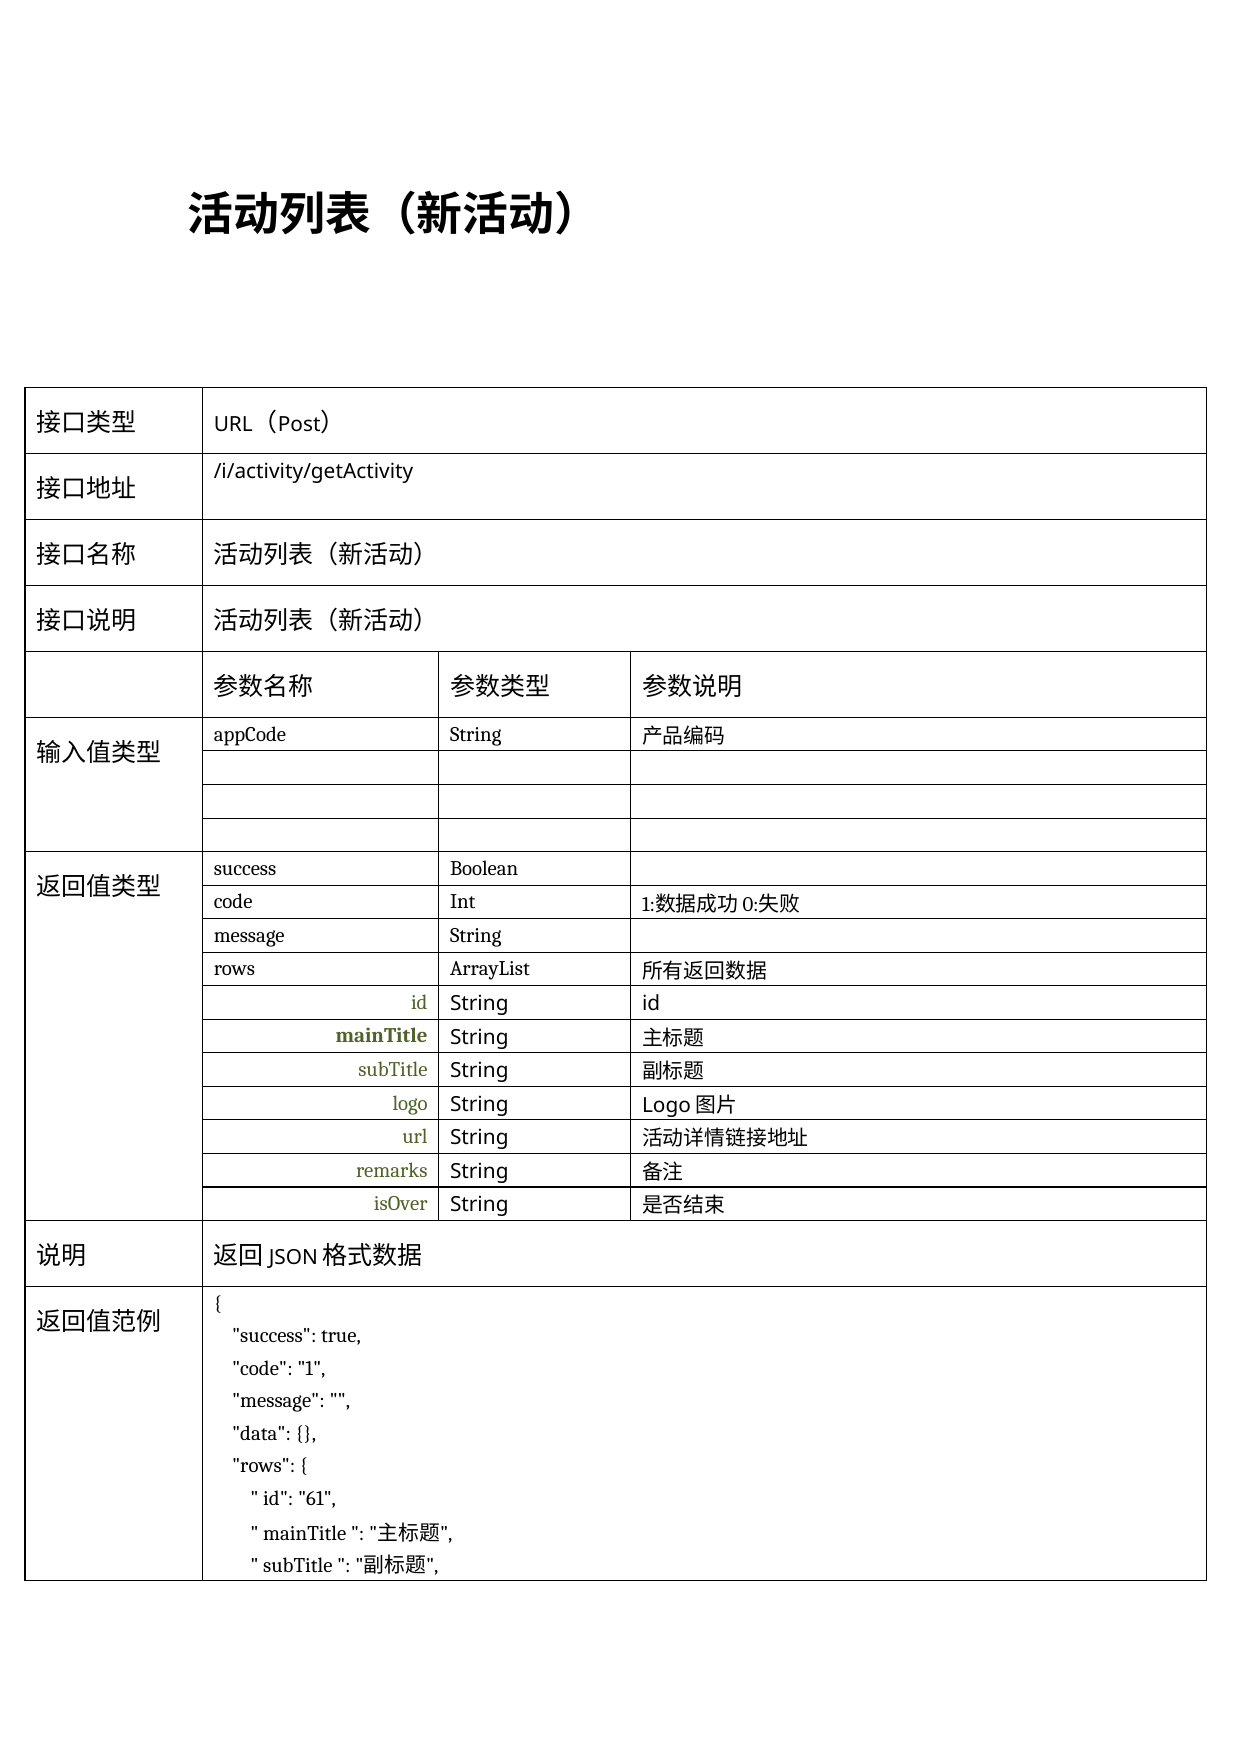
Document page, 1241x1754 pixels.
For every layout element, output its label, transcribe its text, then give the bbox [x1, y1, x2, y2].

table_cell 产品编码 [631, 718, 1206, 750]
table_cell id [203, 986, 438, 1019]
table_cell 副标题 [631, 1053, 1206, 1086]
table_cell [203, 819, 438, 851]
table_cell 返回值范例 [26, 1287, 202, 1579]
table_cell String [439, 1020, 630, 1052]
table_cell String [439, 919, 630, 952]
table_cell 活动列表（新活动） [203, 586, 1206, 651]
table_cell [203, 1287, 1206, 1579]
table_header URL（Post） [203, 388, 1206, 453]
table_cell appCode [203, 718, 438, 750]
table_cell [631, 751, 1206, 784]
table_cell String [439, 986, 630, 1019]
table_cell Boolean [439, 852, 630, 884]
table_cell Logo图片 [631, 1087, 1206, 1119]
table_cell 1:数据成功0:失败 [631, 886, 1206, 918]
table_header 接口类型 [26, 388, 202, 453]
table_cell mainTitle [203, 1020, 438, 1052]
table_cell 输入值类型 [26, 718, 202, 851]
table_cell logo [203, 1087, 438, 1119]
table_cell 参数说明 [631, 652, 1206, 717]
table_cell 备注 [631, 1154, 1206, 1186]
table_cell String [439, 1120, 630, 1153]
table_cell rows [203, 953, 438, 985]
table_cell 活动详情链接地址 [631, 1120, 1206, 1153]
table_cell 接口地址 [26, 454, 202, 519]
table_cell String [439, 1188, 630, 1220]
table_cell 参数名称 [203, 652, 438, 717]
table_cell [26, 652, 202, 717]
table_cell [631, 852, 1206, 884]
table_cell [439, 819, 630, 851]
table_cell 说明 [26, 1221, 202, 1286]
table_cell subTitle [203, 1053, 438, 1086]
table_cell 返回值类型 [26, 852, 202, 1220]
table_cell id [631, 986, 1206, 1019]
table_cell success [203, 852, 438, 884]
table_cell String [439, 1087, 630, 1119]
table_cell String [439, 1053, 630, 1086]
table_cell ArrayList [439, 953, 630, 985]
table_cell 是否结束 [631, 1188, 1206, 1220]
table_cell 接口说明 [26, 586, 202, 651]
table_cell 主标题 [631, 1020, 1206, 1052]
table_cell String [439, 1154, 630, 1186]
table_cell [203, 785, 438, 817]
table_cell [439, 751, 630, 784]
table_cell message [203, 919, 438, 952]
table_cell [631, 819, 1206, 851]
table_cell [203, 751, 438, 784]
table_cell Int [439, 886, 630, 918]
table_cell isOver [203, 1188, 438, 1220]
table_cell [439, 785, 630, 817]
table_cell 活动列表（新活动） [203, 520, 1206, 585]
table_cell [631, 919, 1206, 952]
table_cell url [203, 1120, 438, 1153]
table_cell 返回JSON格式数据 [203, 1221, 1206, 1286]
table_cell String [439, 718, 630, 750]
table_cell [631, 785, 1206, 817]
table_cell code [203, 886, 438, 918]
table_cell /i/activity/getActivity [203, 454, 1206, 519]
table_cell 参数类型 [439, 652, 630, 717]
table_cell 接口名称 [26, 520, 202, 585]
table_cell remarks [203, 1154, 438, 1186]
subtitle 活动列表（新活动） [187, 162, 1053, 259]
table_cell 所有返回数据 [631, 953, 1206, 985]
